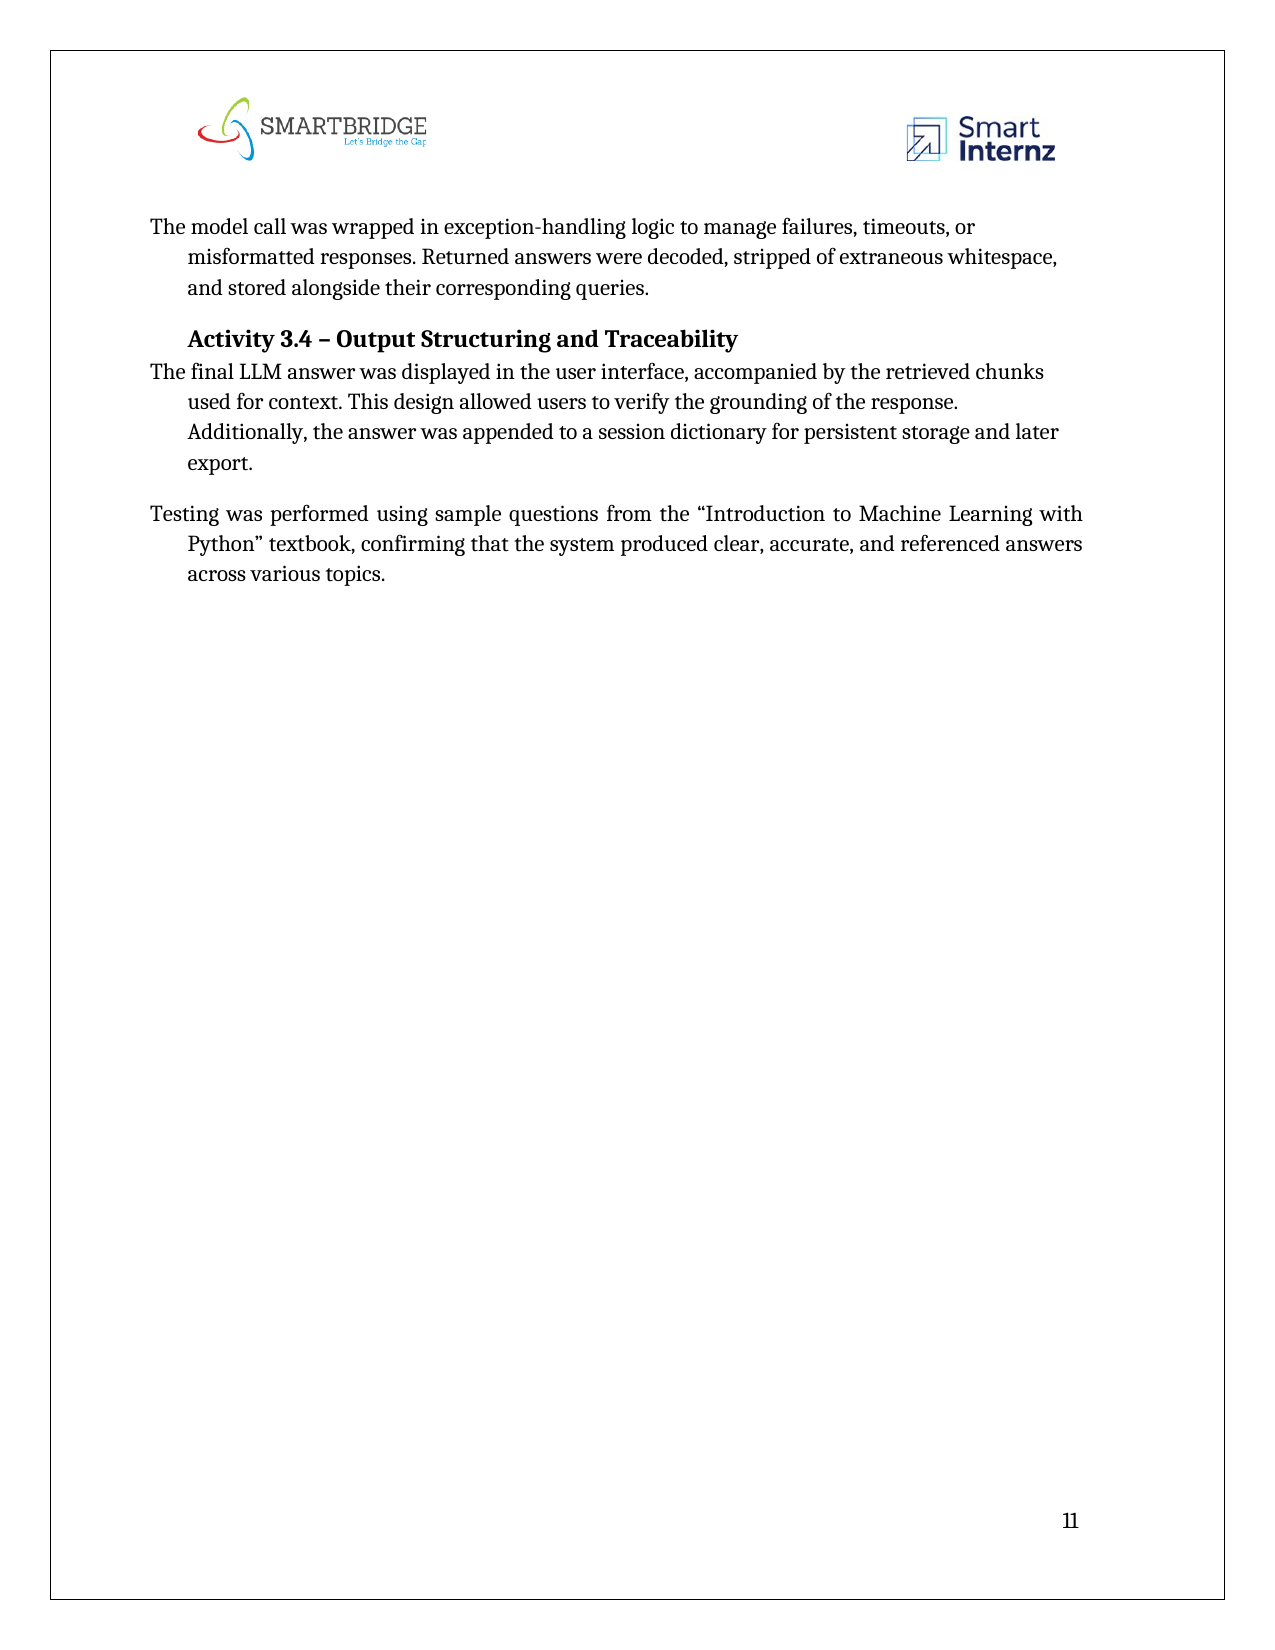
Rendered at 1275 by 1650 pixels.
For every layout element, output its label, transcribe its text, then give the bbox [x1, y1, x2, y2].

text The model call was wrapped in exception-handling logic to manage failures, timeouts, or misformatted responses. Returned answers were decoded, stripped of extraneous whitespace, and stored alongside their corresponding queries. [150, 214, 1076, 301]
subtitle Activity 3.4 – Output Structuring and Traceability [187, 325, 1087, 354]
picture [906, 116, 1055, 161]
picture [197, 97, 427, 161]
text The final LLM answer was displayed in the user interface, accompanied by the retrieved chunks used for context. This design allowed users to verify the grounding of the response. Additionally, the answer was appended to a session dictionary for persistent storage and later export. [150, 359, 1076, 476]
text Testing was performed using sample questions from the “Introduction to Machine Learning with Python” textbook, confirming that the system produced clear, accurate, and referenced answers across various topics. [150, 500, 1083, 587]
